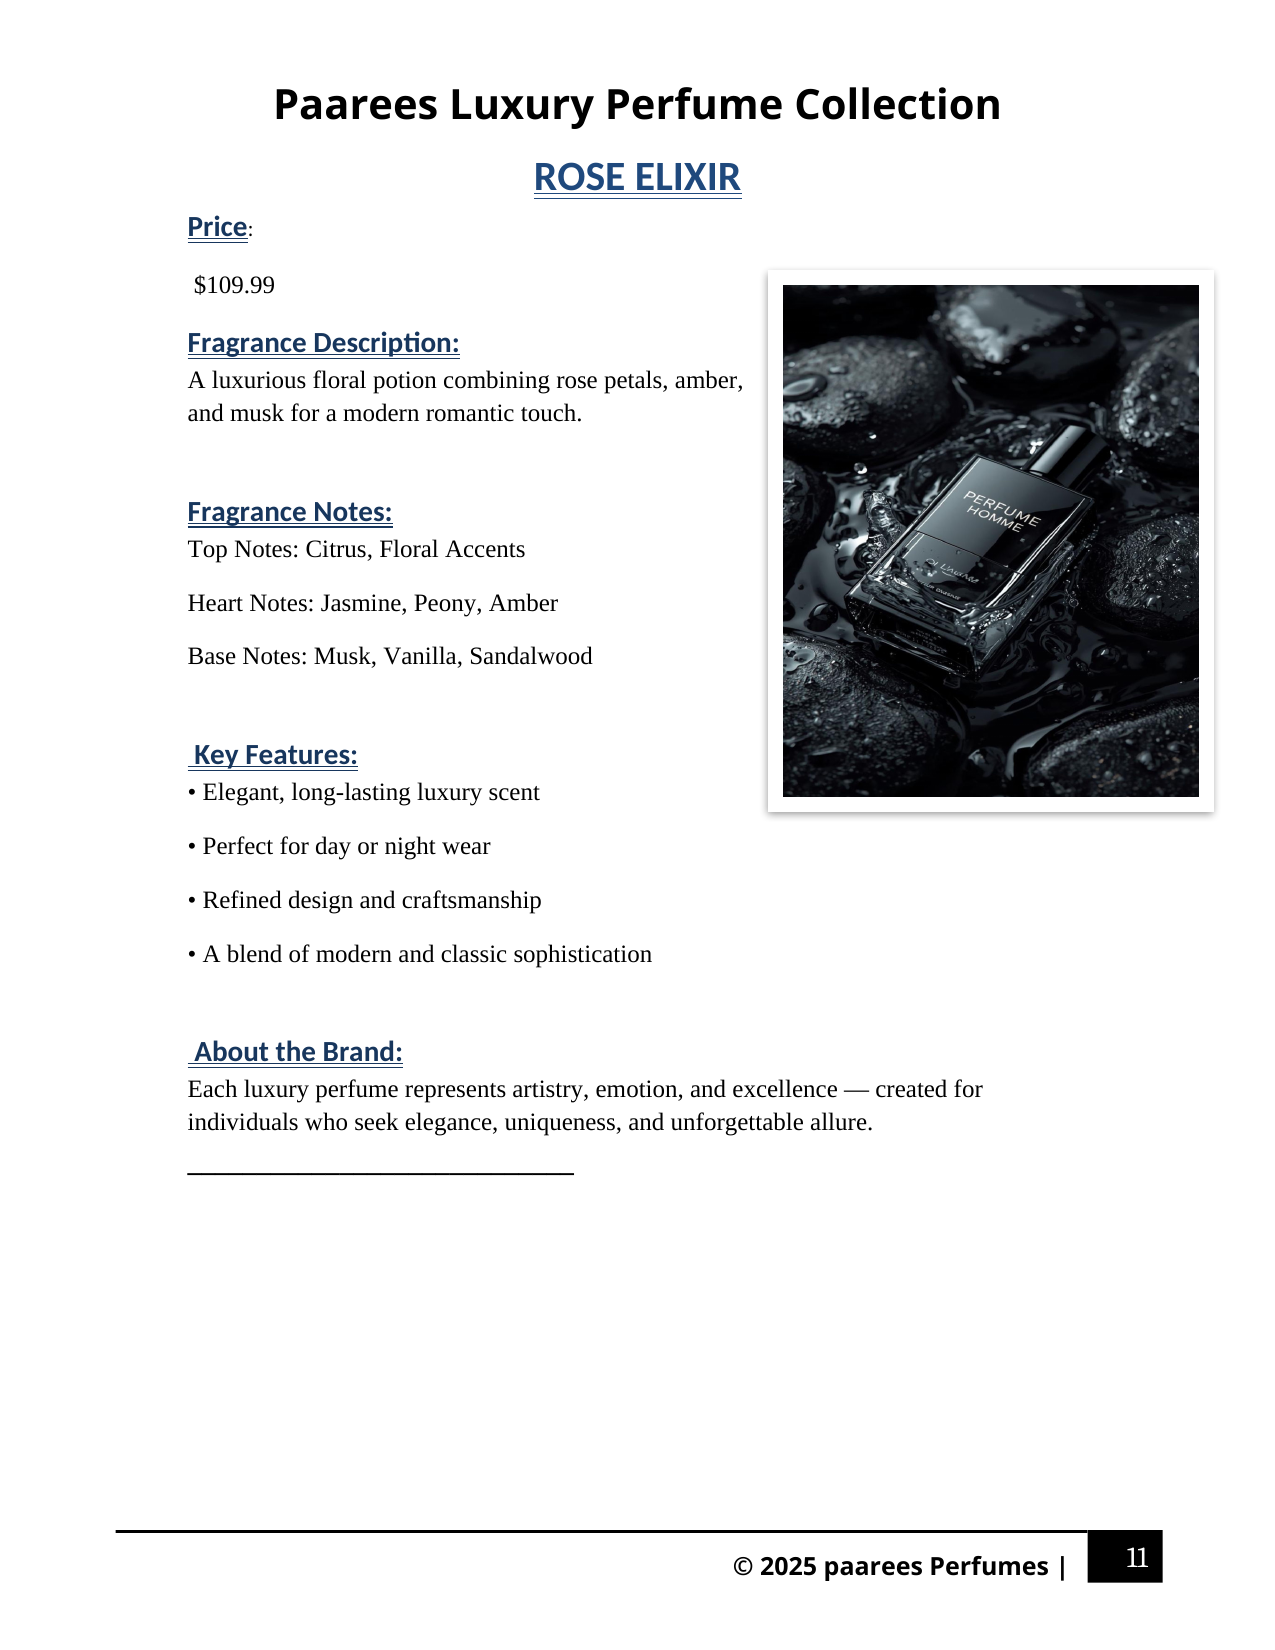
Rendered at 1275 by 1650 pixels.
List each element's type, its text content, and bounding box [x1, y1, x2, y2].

subtitle Fragrance Description: [187, 324, 762, 360]
text Each luxury perfume represents artistry, emotion, and excellence — created for individuals who seek elegance, uniqueness, and unforgettable allure. [187, 1074, 1087, 1136]
text Heart Notes: Jasmine, Peony, Amber [187, 588, 762, 616]
text $109.99 [187, 270, 765, 299]
text • Perfect for day or night wear [187, 831, 1087, 860]
subtitle Fragrance Notes: [187, 452, 762, 528]
text • Refined design and craftsmanship [187, 885, 1087, 914]
text ──────────────────────────── [187, 1161, 1087, 1188]
text Top Notes: Citrus, Floral Accents [187, 534, 762, 562]
text Base Notes: Musk, Vanilla, Sandalwood [187, 641, 762, 670]
text Price: [187, 208, 1087, 244]
text A luxurious floral potion combining rose petals, amber, and musk for a modern romantic touch. [187, 365, 762, 427]
subtitle ROSE ELIXIR [187, 150, 1087, 201]
text • A blend of modern and classic sophistication [187, 939, 1087, 967]
text • Elegant, long-lasting luxury scent [187, 777, 762, 806]
subtitle About the Brand: [187, 993, 1087, 1069]
subtitle Key Features: [187, 695, 762, 772]
picture [783, 285, 1199, 797]
